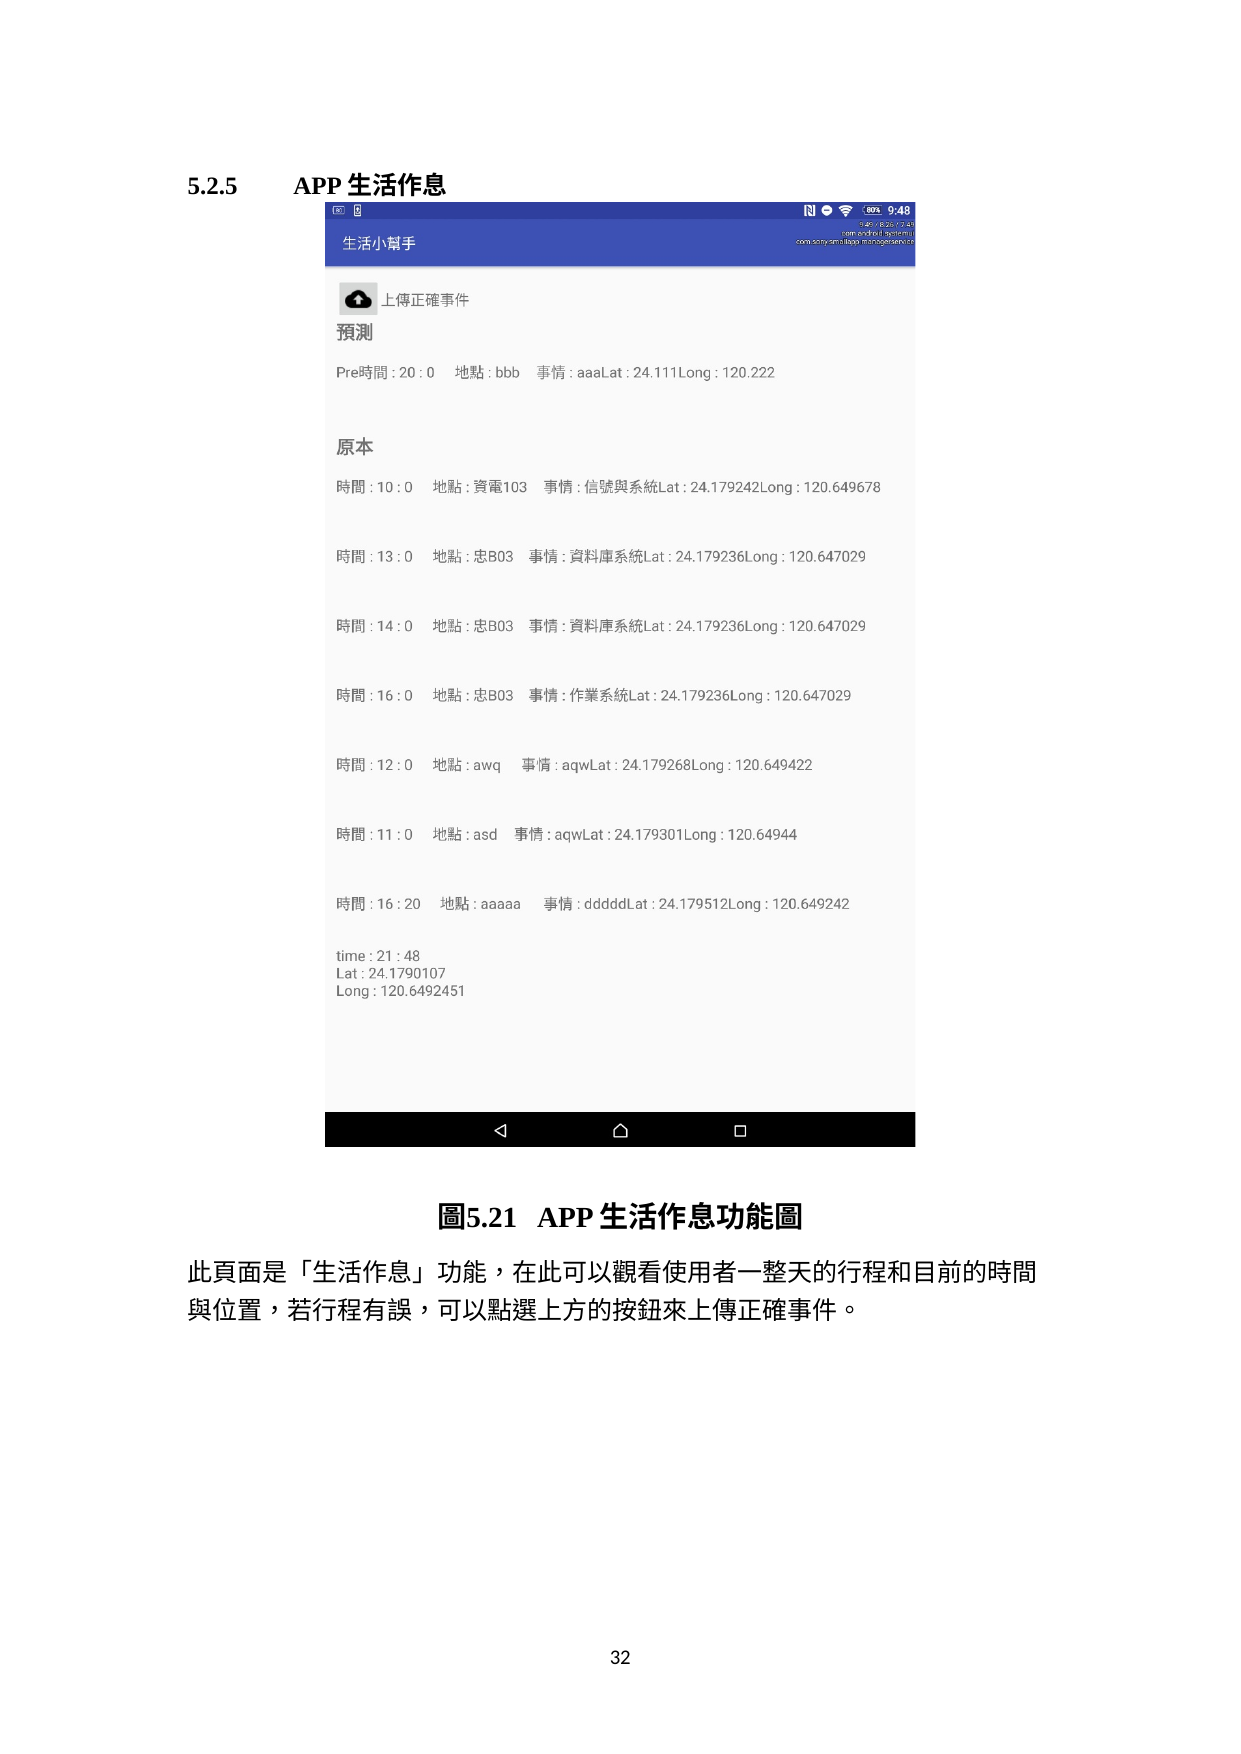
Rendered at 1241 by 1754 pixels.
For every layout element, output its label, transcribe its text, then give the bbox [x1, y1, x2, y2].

picture [325, 202, 916, 1147]
list APP生活作息功能圖 [187, 1177, 1053, 1252]
list APP生活作息 [187, 164, 1053, 202]
text 此頁面是「生活作息」功能，在此可以觀看使用者一整天的行程和目前的時間與位置，若行程有誤，可以點選上方的按鈕來上傳正確事件。 [187, 1252, 1053, 1327]
